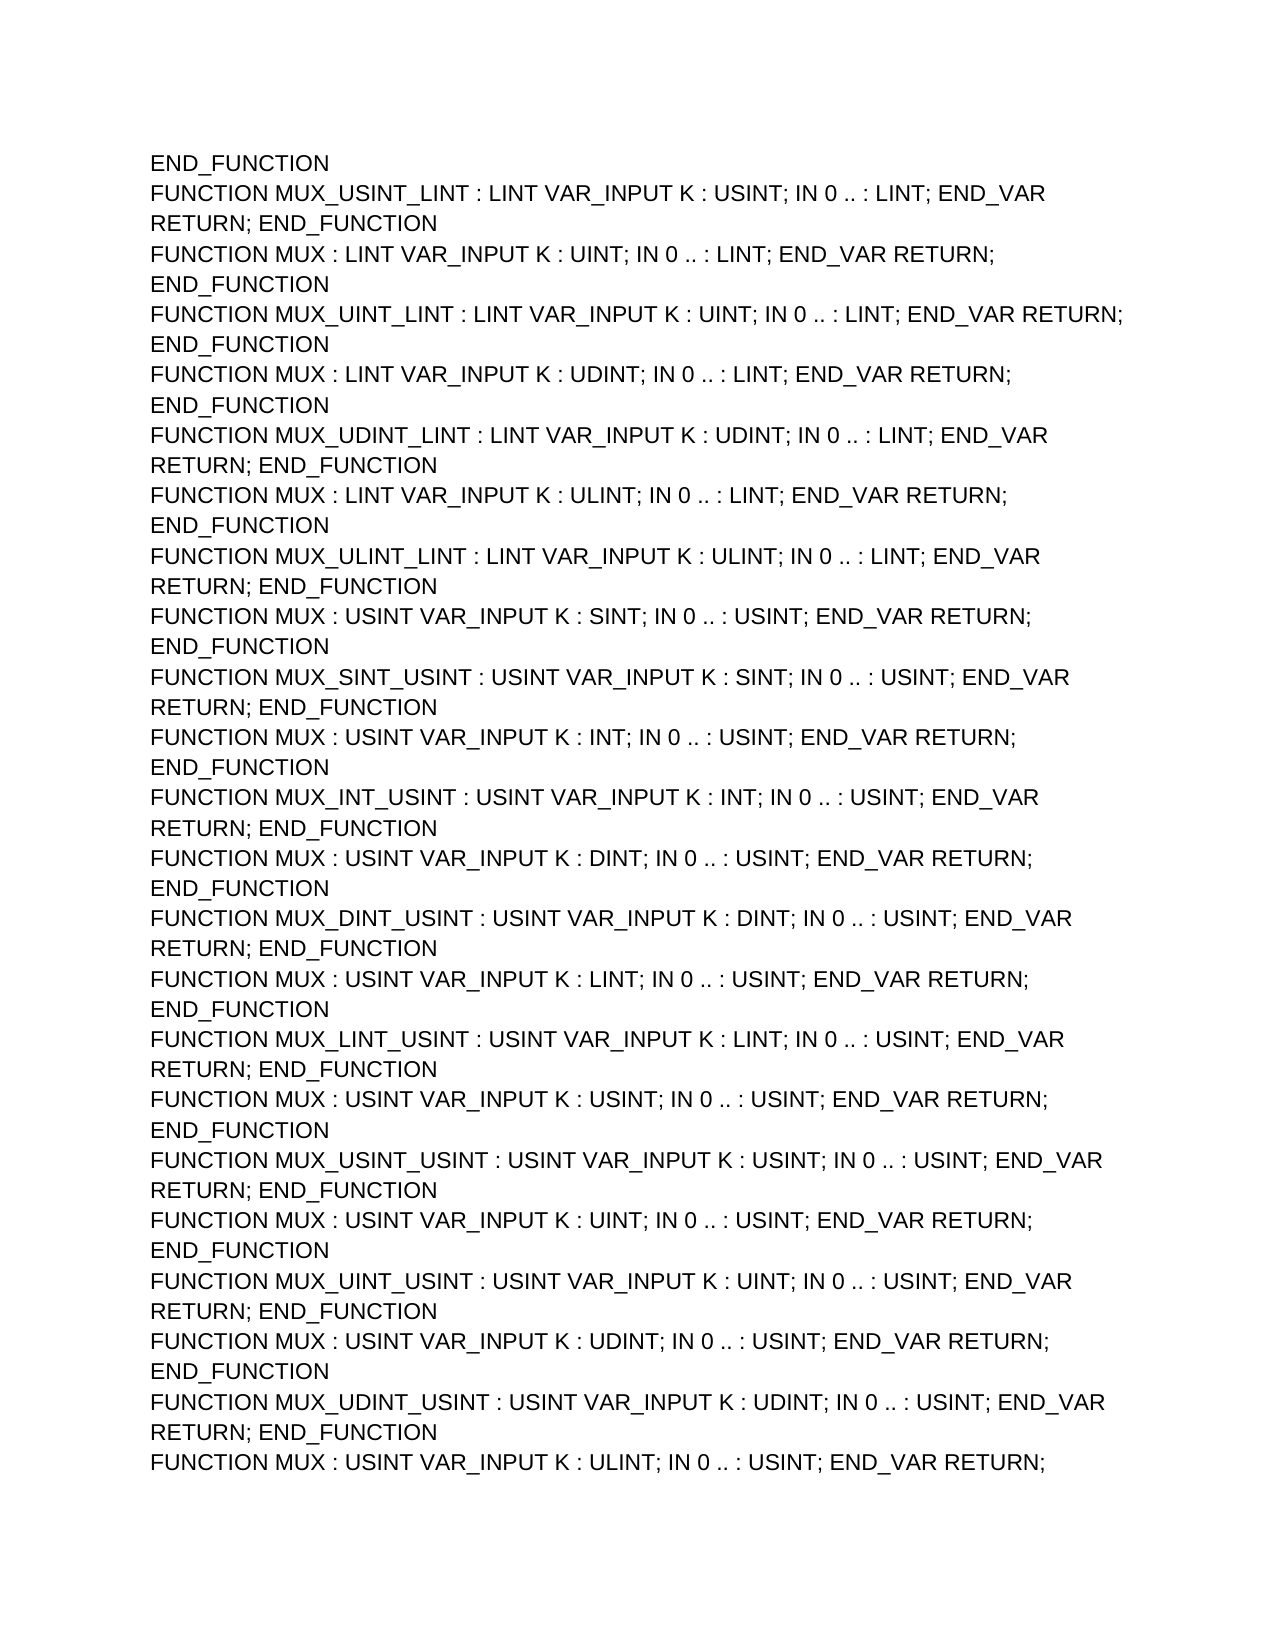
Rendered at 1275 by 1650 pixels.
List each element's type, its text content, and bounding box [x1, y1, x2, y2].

text FUNCTION MUX : USINT VAR_INPUT K : SINT; IN 0 .. : USINT; END_VAR RETURN; END_FUNCTION [150, 603, 1125, 660]
text FUNCTION MUX_USINT_LINT : LINT VAR_INPUT K : USINT; IN 0 .. : LINT; END_VAR RETURN; END_FUNCTION [150, 180, 1125, 237]
text FUNCTION MUX_INT_USINT : USINT VAR_INPUT K : INT; IN 0 .. : USINT; END_VAR RETURN; END_FUNCTION [150, 784, 1125, 841]
text FUNCTION MUX : USINT VAR_INPUT K : INT; IN 0 .. : USINT; END_VAR RETURN; END_FUNCTION [150, 724, 1125, 781]
text FUNCTION MUX : USINT VAR_INPUT K : UDINT; IN 0 .. : USINT; END_VAR RETURN; END_FUNCTION [150, 1328, 1125, 1385]
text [150, 150, 1125, 176]
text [150, 1449, 1125, 1475]
text FUNCTION MUX : USINT VAR_INPUT K : UINT; IN 0 .. : USINT; END_VAR RETURN; END_FUNCTION [150, 1207, 1125, 1264]
text FUNCTION MUX : USINT VAR_INPUT K : DINT; IN 0 .. : USINT; END_VAR RETURN; END_FUNCTION [150, 845, 1125, 901]
text FUNCTION MUX_UINT_USINT : USINT VAR_INPUT K : UINT; IN 0 .. : USINT; END_VAR RETURN; END_FUNCTION [150, 1268, 1125, 1324]
text FUNCTION MUX_UDINT_LINT : LINT VAR_INPUT K : UDINT; IN 0 .. : LINT; END_VAR RETURN; END_FUNCTION [150, 422, 1125, 478]
text FUNCTION MUX_UINT_LINT : LINT VAR_INPUT K : UINT; IN 0 .. : LINT; END_VAR RETURN; END_FUNCTION [150, 301, 1125, 358]
text FUNCTION MUX : USINT VAR_INPUT K : USINT; IN 0 .. : USINT; END_VAR RETURN; END_FUNCTION [150, 1086, 1125, 1143]
text FUNCTION MUX_LINT_USINT : USINT VAR_INPUT K : LINT; IN 0 .. : USINT; END_VAR RETURN; END_FUNCTION [150, 1026, 1125, 1083]
text FUNCTION MUX_SINT_USINT : USINT VAR_INPUT K : SINT; IN 0 .. : USINT; END_VAR RETURN; END_FUNCTION [150, 663, 1125, 720]
text FUNCTION MUX : LINT VAR_INPUT K : ULINT; IN 0 .. : LINT; END_VAR RETURN; END_FUNCTION [150, 482, 1125, 539]
text FUNCTION MUX_USINT_USINT : USINT VAR_INPUT K : USINT; IN 0 .. : USINT; END_VAR RETURN; END_FUNCTION [150, 1147, 1125, 1203]
text FUNCTION MUX : USINT VAR_INPUT K : LINT; IN 0 .. : USINT; END_VAR RETURN; END_FUNCTION [150, 966, 1125, 1022]
text FUNCTION MUX_DINT_USINT : USINT VAR_INPUT K : DINT; IN 0 .. : USINT; END_VAR RETURN; END_FUNCTION [150, 905, 1125, 962]
text FUNCTION MUX_ULINT_LINT : LINT VAR_INPUT K : ULINT; IN 0 .. : LINT; END_VAR RETURN; END_FUNCTION [150, 543, 1125, 599]
text FUNCTION MUX : LINT VAR_INPUT K : UINT; IN 0 .. : LINT; END_VAR RETURN; END_FUNCTION [150, 241, 1125, 297]
text FUNCTION MUX : LINT VAR_INPUT K : UDINT; IN 0 .. : LINT; END_VAR RETURN; END_FUNCTION [150, 361, 1125, 418]
text FUNCTION MUX_UDINT_USINT : USINT VAR_INPUT K : UDINT; IN 0 .. : USINT; END_VAR RETURN; END_FUNCTION [150, 1388, 1125, 1445]
